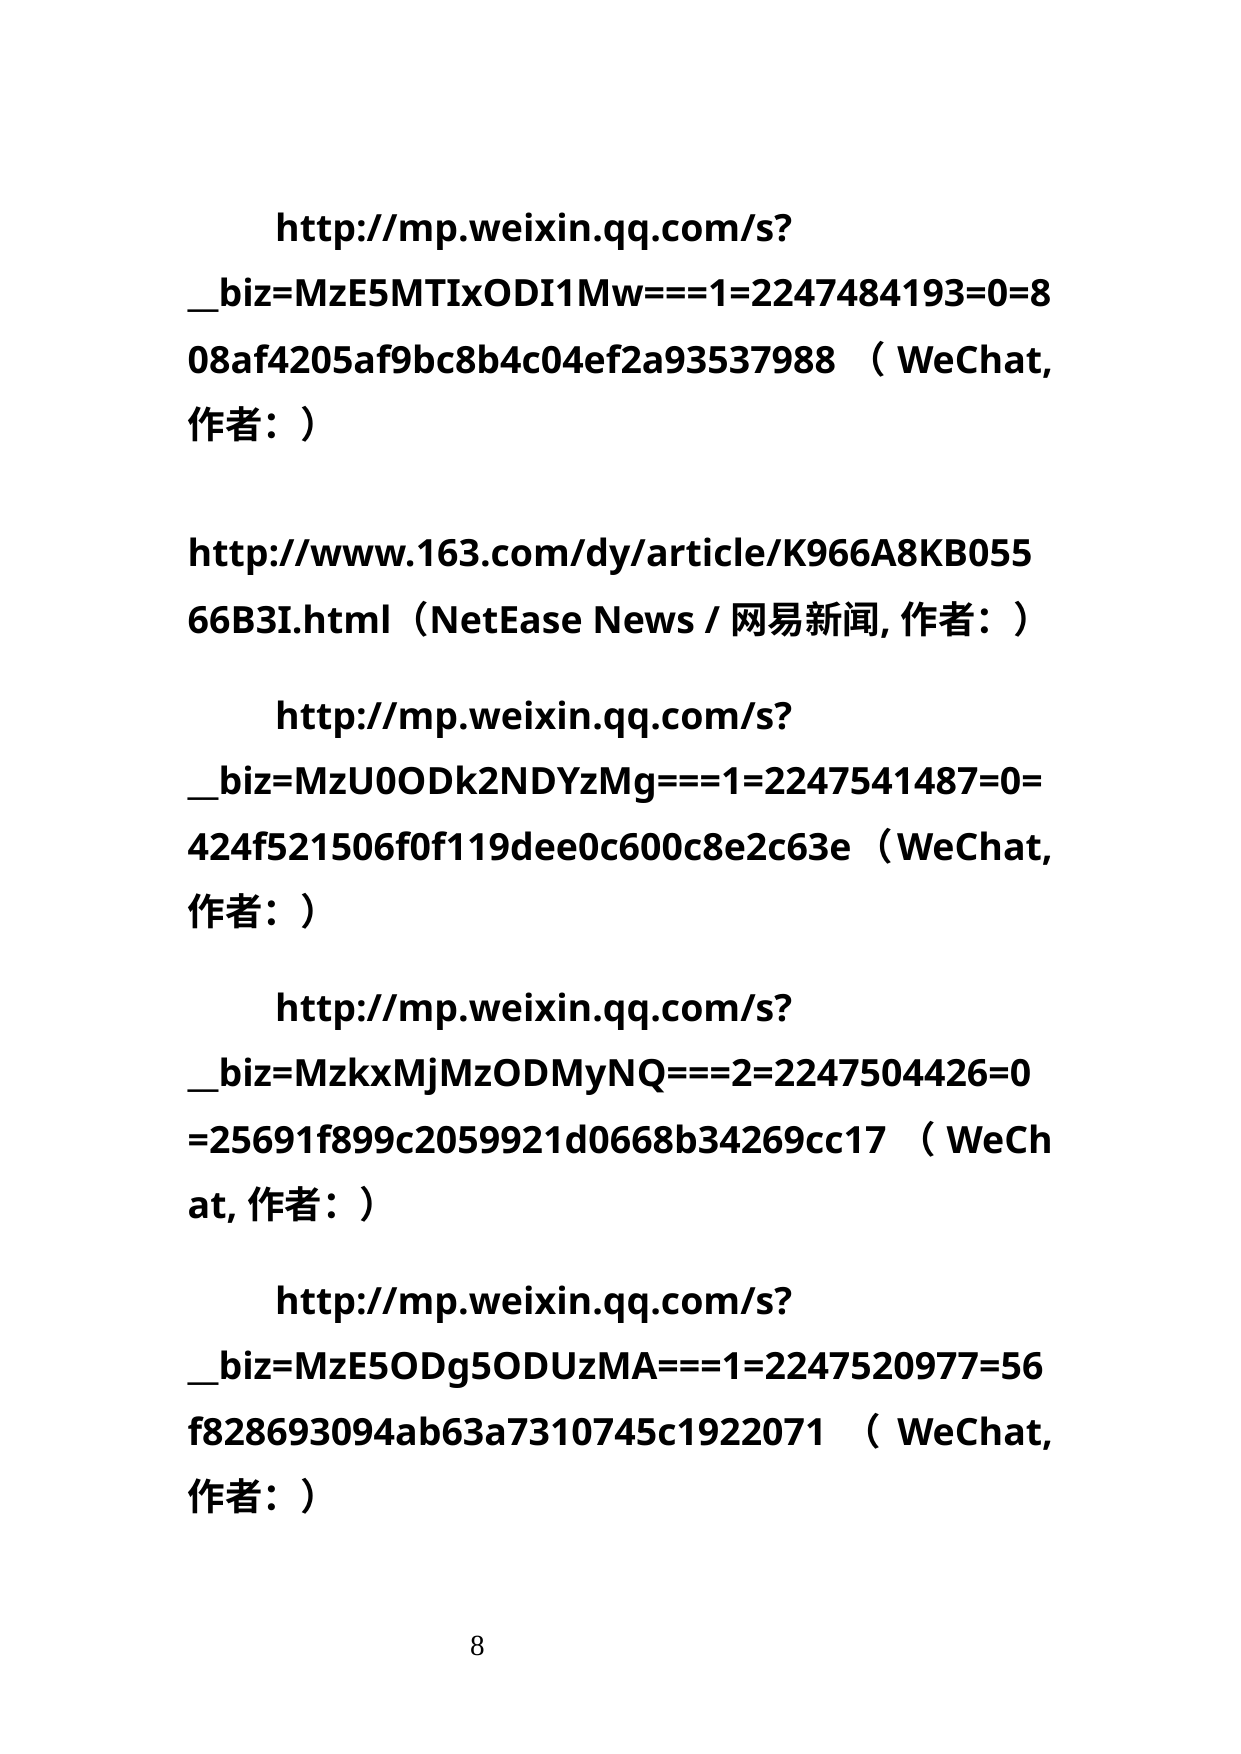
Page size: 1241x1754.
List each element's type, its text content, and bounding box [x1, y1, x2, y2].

text http://mp.weixin.qq.com/s?__biz=MzE5ODg5ODUzMA===1=2247520977=56f828693094ab63a7310745c1922071（WeChat, 作者：） [187, 1267, 1053, 1527]
text http://mp.weixin.qq.com/s?__biz=MzE5MTIxODI1Mw===1=2247484193=0=808af4205af9bc8b4c04ef2a93537988（WeChat, 作者：） [187, 194, 1053, 454]
text http://mp.weixin.qq.com/s?__biz=MzU0ODk2NDYzMg===1=2247541487=0=424f521506f0f119dee0c600c8e2c63e（WeChat, 作者：） [187, 682, 1053, 942]
text http://www.163.com/dy/article/K966A8KB05566B3I.html（NetEase News / 网易新闻, 作者：） [187, 487, 1053, 649]
text http://mp.weixin.qq.com/s?__biz=MzkxMjMzODMyNQ===2=2247504426=0=25691f899c2059921d0668b34269cc17（WeChat, 作者：） [187, 974, 1053, 1234]
